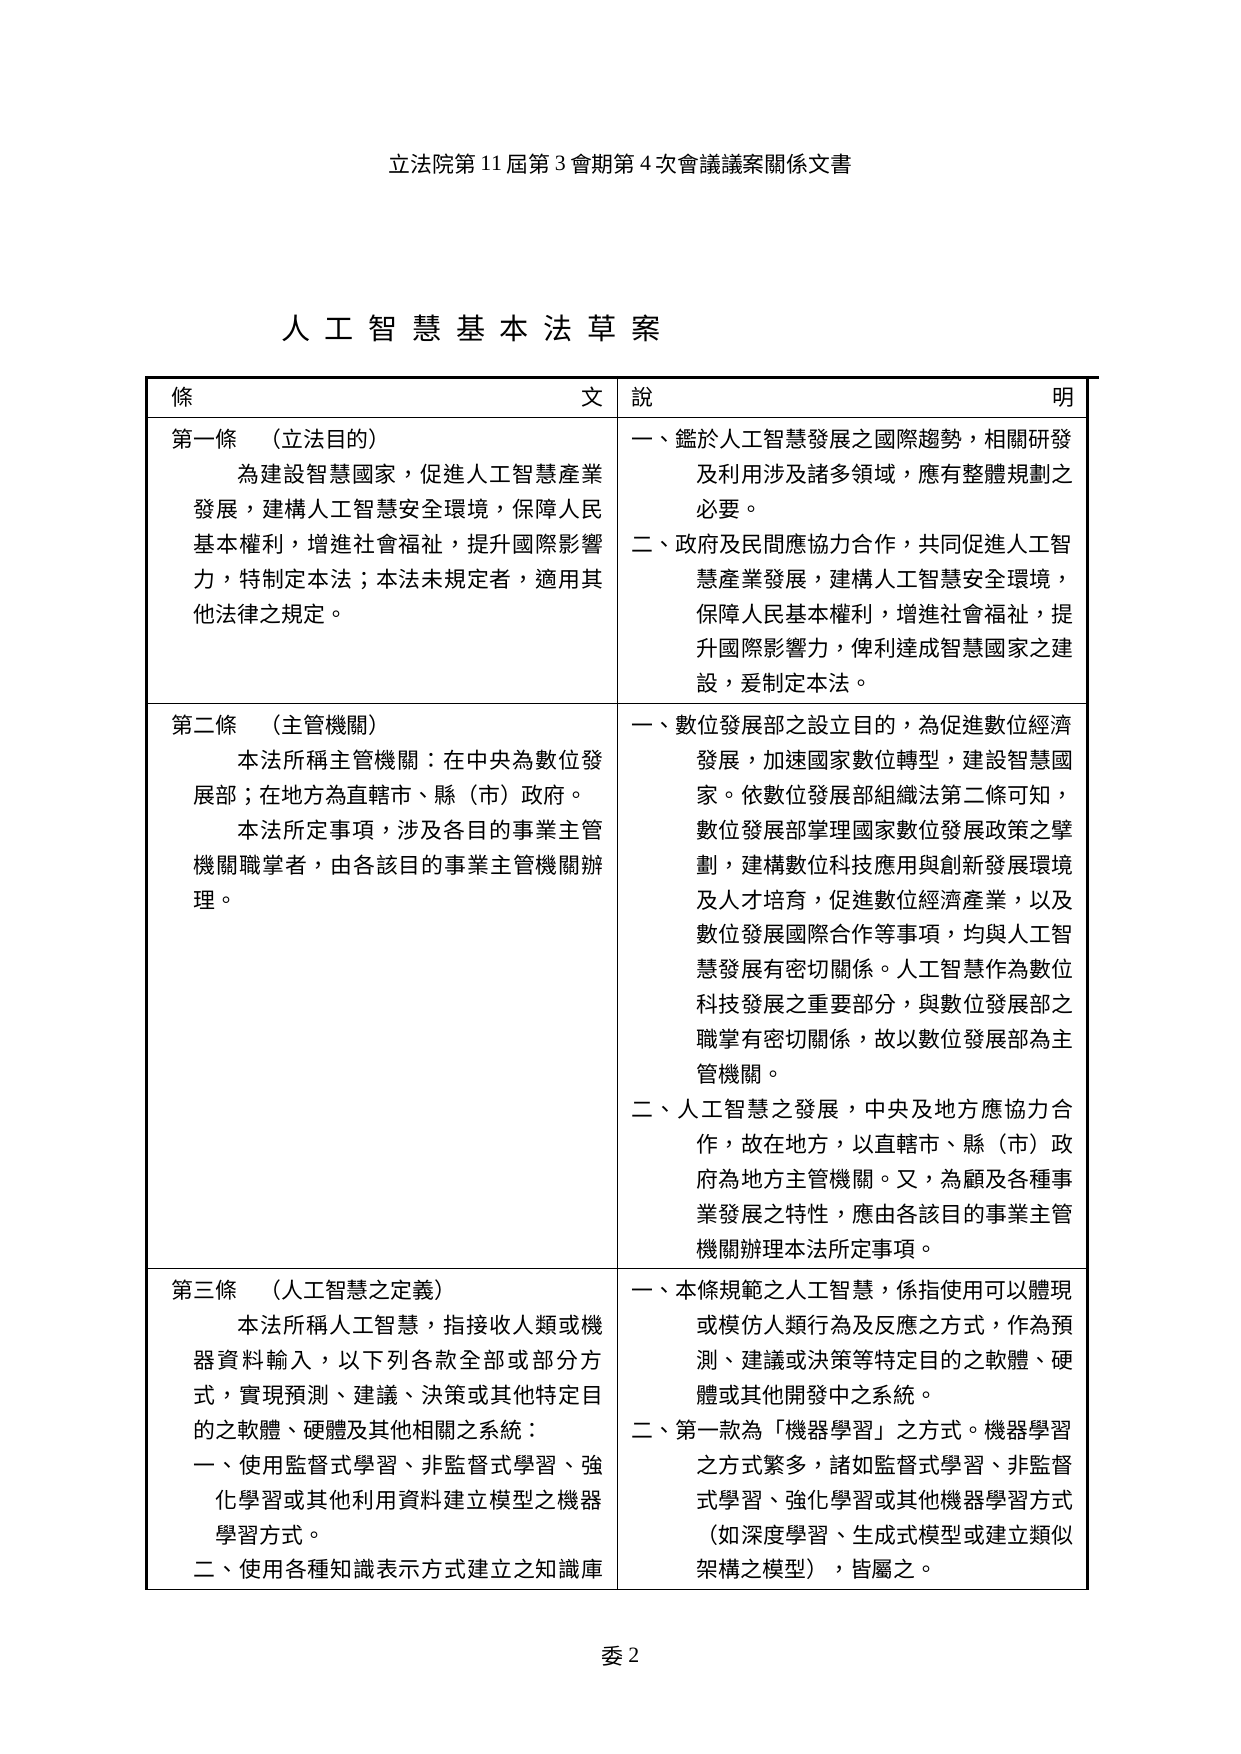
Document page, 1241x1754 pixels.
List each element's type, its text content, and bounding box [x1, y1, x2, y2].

table_cell 說明 [618, 379, 1086, 417]
table_cell 一、鑑於人工智慧發展之國際趨勢，相關研發及利用涉及諸多領域，應有整體規劃之必要。 二、政府及民間應協力合作，共同促進人工智慧產業發展，建構人工智慧安全環境，保障人民基本權利，增進社會福祉，提升國際影響力，俾利達成智慧國家之建設，爰制定本法。 [618, 418, 1086, 703]
table_cell 條文 [148, 379, 617, 417]
table_header 人工智慧基本法草案 [147, 278, 1087, 376]
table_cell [618, 1269, 1086, 1589]
table_cell 第二條 （主管機關） 本法所稱主管機關：在中央為數位發展部；在地方為直轄市、縣（市）政府。 本法所定事項，涉及各目的事業主管機關職掌者，由各該目的事業主管機關辦理。 [148, 704, 617, 1268]
table_cell 一、數位發展部之設立目的，為促進數位經濟發展，加速國家數位轉型，建設智慧國家。依數位發展部組織法第二條可知，數位發展部掌理國家數位發展政策之擘劃，建構數位科技應用與創新發展環境及人才培育，促進數位經濟產業，以及數位發展國際合作等事項，均與人工智慧發展有密切關係。人工智慧作為數位科技發展之重要部分，與數位發展部之職掌有密切關係，故以數位發展部為主管機關。 二、人工智慧之發展，中央及地方應協力合作，故在地方，以直轄市、縣（市）政府為地方主管機關。又，為顧及各種事業發展之特性，應由各該目的事業主管機關辦理本法所定事項。 [618, 704, 1086, 1268]
table_cell 第一條 （立法目的） 為建設智慧國家，促進人工智慧產業發展，建構人工智慧安全環境，保障人民基本權利，增進社會福祉，提升國際影響力，特制定本法；本法未規定者，適用其他法律之規定。 [148, 418, 617, 703]
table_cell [148, 1269, 617, 1589]
